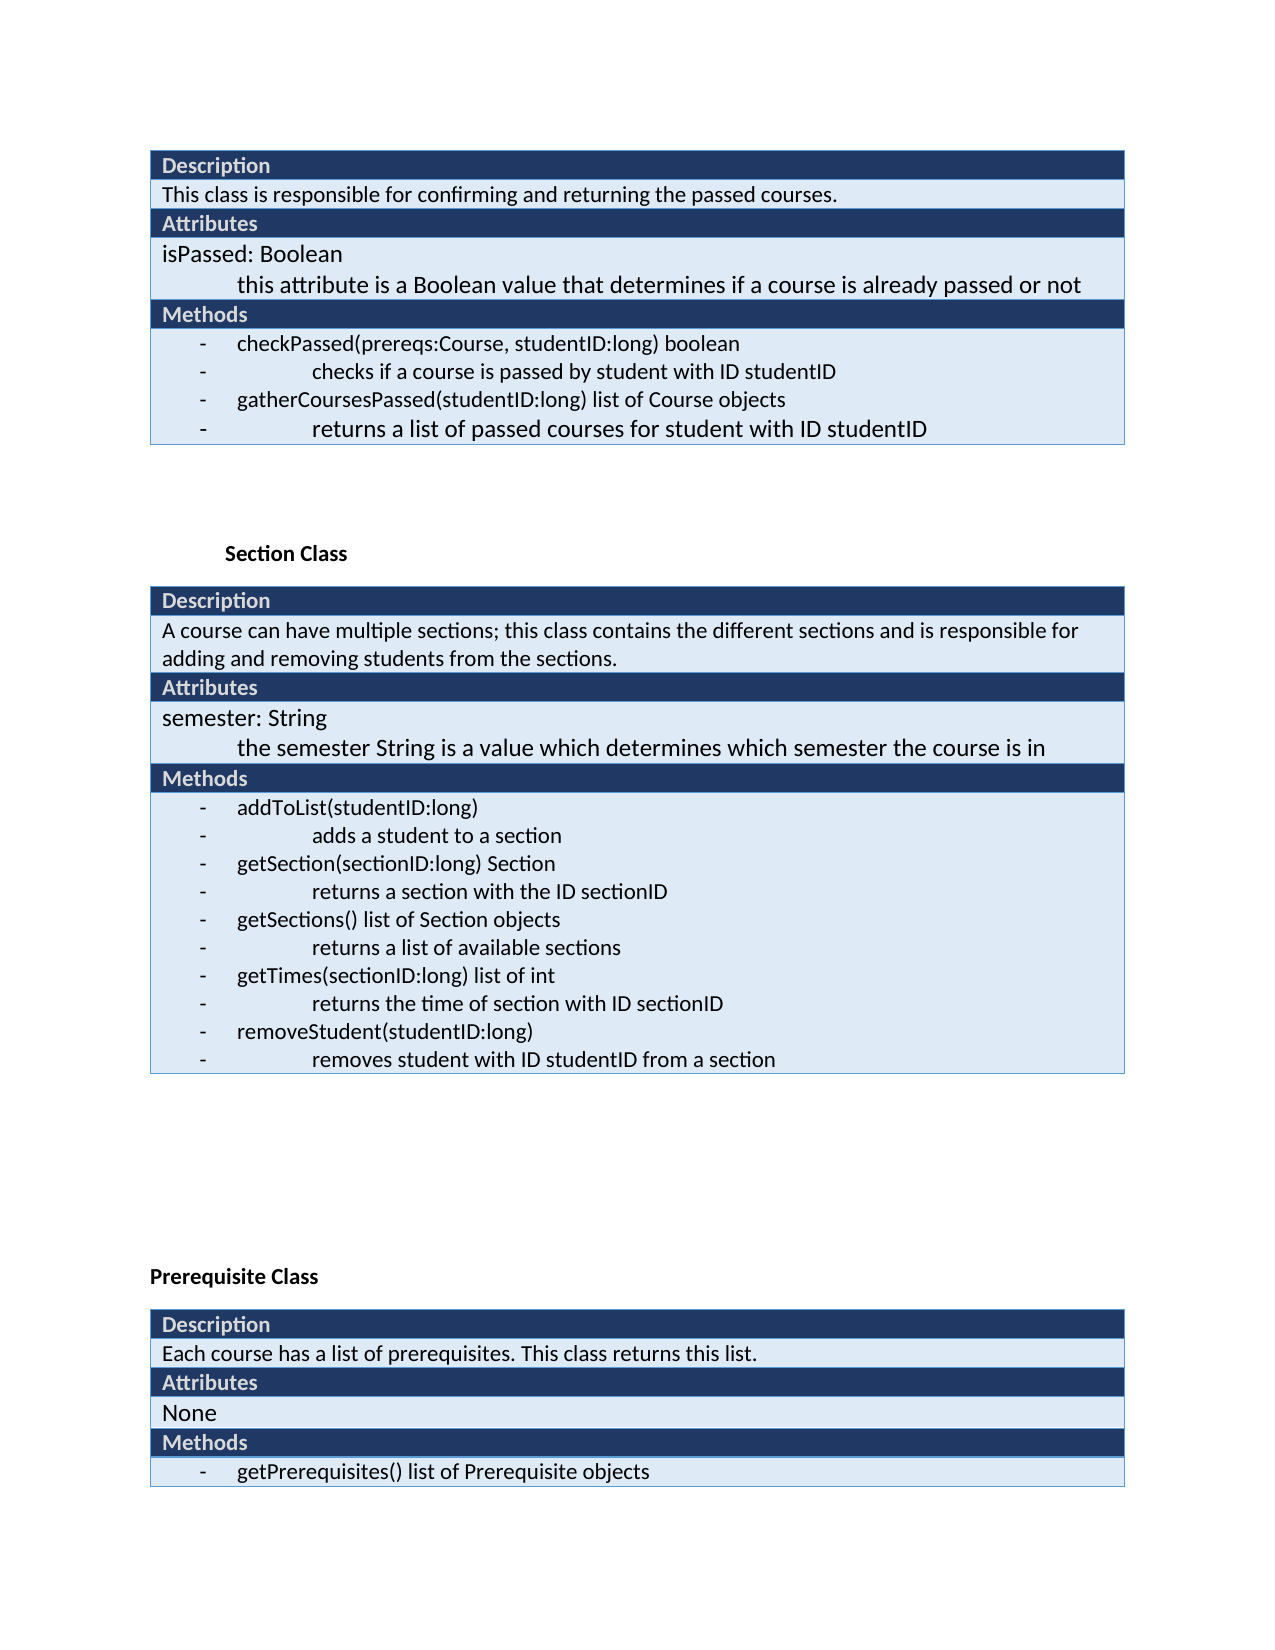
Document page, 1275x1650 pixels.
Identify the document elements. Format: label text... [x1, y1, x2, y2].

table_header Description [151, 151, 1124, 179]
table_cell Methods [151, 1429, 1124, 1456]
table_cell This class is responsible for confirming and returning the passed courses. [151, 180, 1124, 208]
table_cell Attributes [151, 209, 1124, 237]
table_cell Methods [151, 300, 1124, 328]
table_cell Attributes [151, 1368, 1124, 1396]
table_cell None [151, 1397, 1124, 1427]
text Section Class [150, 539, 1125, 567]
table_cell addToList(studentID:long) adds a student to a section getSection(sectionID:long) Section returns a section with the ID sectionID getSections() list of Section objects returns a list of available sections getTimes(sectionID:long) list of int returns the time of section with ID sectionID removeStudent(studentID:long) removes student with ID studentID from a section [151, 793, 1124, 1073]
table_cell isPassed: Boolean this attribute is a Boolean value that determines if a course is already passed or not [151, 238, 1124, 299]
table_header Description [151, 1310, 1124, 1338]
table_cell Methods [151, 764, 1124, 792]
text Prerequisite Class [150, 1262, 1125, 1290]
table_cell Each course has a list of prerequisites. This class returns this list. [151, 1339, 1124, 1367]
table_cell checkPassed(prereqs:Course, studentID:long) boolean checks if a course is passed by student with ID studentID gatherCoursesPassed(studentID:long) list of Course objects returns a list of passed courses for student with ID studentID [151, 329, 1124, 444]
table_cell semester: String the semester String is a value which determines which semester the course is in [151, 702, 1124, 763]
table_cell Attributes [151, 673, 1124, 701]
table_cell A course can have multiple sections; this class contains the different sections and is responsible for adding and removing students from the sections. [151, 616, 1124, 672]
table_header Description [151, 587, 1124, 615]
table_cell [151, 1458, 1124, 1486]
